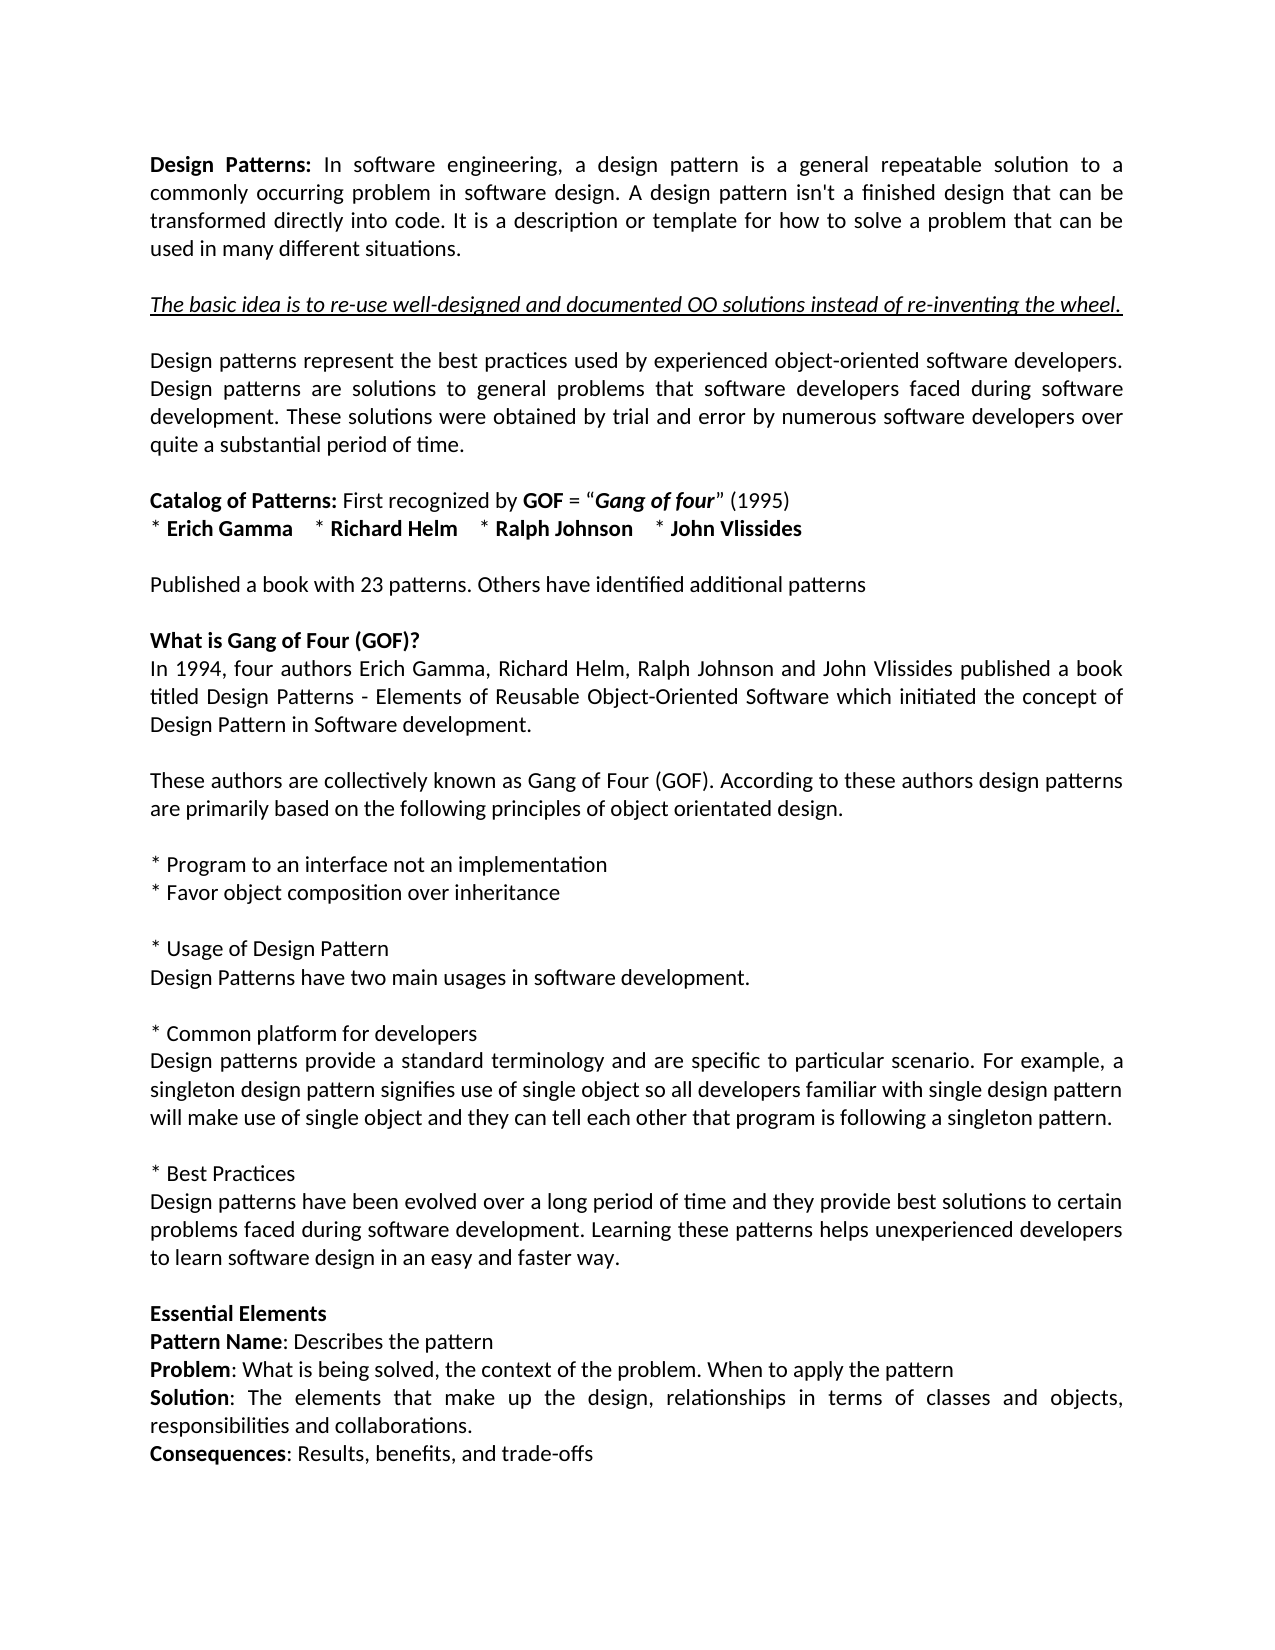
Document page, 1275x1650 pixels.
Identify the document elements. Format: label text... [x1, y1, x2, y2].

text Design Patterns: In software engineering, a design pattern is a general repeatable solution to a commonly occurring problem in software design. A design pattern isn't a finished design that can be transformed directly into code. It is a description or template for how to solve a problem that can be used in many different situations. [150, 150, 1125, 262]
text What is Gang of Four (GOF)? [150, 626, 1125, 654]
text Pattern Name: Describes the pattern [150, 1327, 1125, 1355]
text Design patterns provide a standard terminology and are specific to particular scenario. For example, a singleton design pattern signifies use of single object so all developers familiar with single design pattern will make use of single object and they can tell each other that program is following a singleton pattern. [150, 1047, 1125, 1131]
text Design Patterns have two main usages in software development. [150, 963, 1125, 991]
text Design patterns have been evolved over a long period of time and they provide best solutions to certain problems faced during software development. Learning these patterns helps unexperienced developers to learn software design in an easy and faster way. [150, 1187, 1125, 1271]
text The basic idea is to re-use well-designed and documented OO solutions instead of re-inventing the wheel. [150, 290, 1125, 318]
text * Program to an interface not an implementation [150, 851, 1125, 878]
text * Best Practices [150, 1159, 1125, 1187]
text In 1994, four authors Erich Gamma, Richard Helm, Ralph Johnson and John Vlissides published a book titled Design Patterns - Elements of Reusable Object-Oriented Software which initiated the concept of Design Pattern in Software development. [150, 654, 1125, 738]
text These authors are collectively known as Gang of Four (GOF). According to these authors design patterns are primarily based on the following principles of object orientated design. [150, 766, 1125, 822]
text Catalog of Patterns: First recognized by GOF = “Gang of four” (1995) [150, 486, 1125, 514]
text Published a book with 23 patterns. Others have identified additional patterns [150, 570, 1125, 598]
text Design patterns represent the best practices used by experienced object-oriented software developers. Design patterns are solutions to general problems that software developers faced during software development. These solutions were obtained by trial and error by numerous software developers over quite a substantial period of time. [150, 346, 1125, 458]
text Essential Elements [150, 1299, 1125, 1327]
text * Favor object composition over inheritance [150, 878, 1125, 907]
text * Usage of Design Pattern [150, 934, 1125, 963]
text * Common platform for developers [150, 1019, 1125, 1047]
text Problem: What is being solved, the context of the problem. When to apply the pattern [150, 1355, 1125, 1383]
text Consequences: Results, benefits, and trade-offs [150, 1439, 1125, 1467]
text Solution: The elements that make up the design, relationships in terms of classes and objects, responsibilities and collaborations. [150, 1383, 1125, 1439]
text * Erich Gamma * Richard Helm * Ralph Johnson * John Vlissides [150, 514, 1125, 542]
